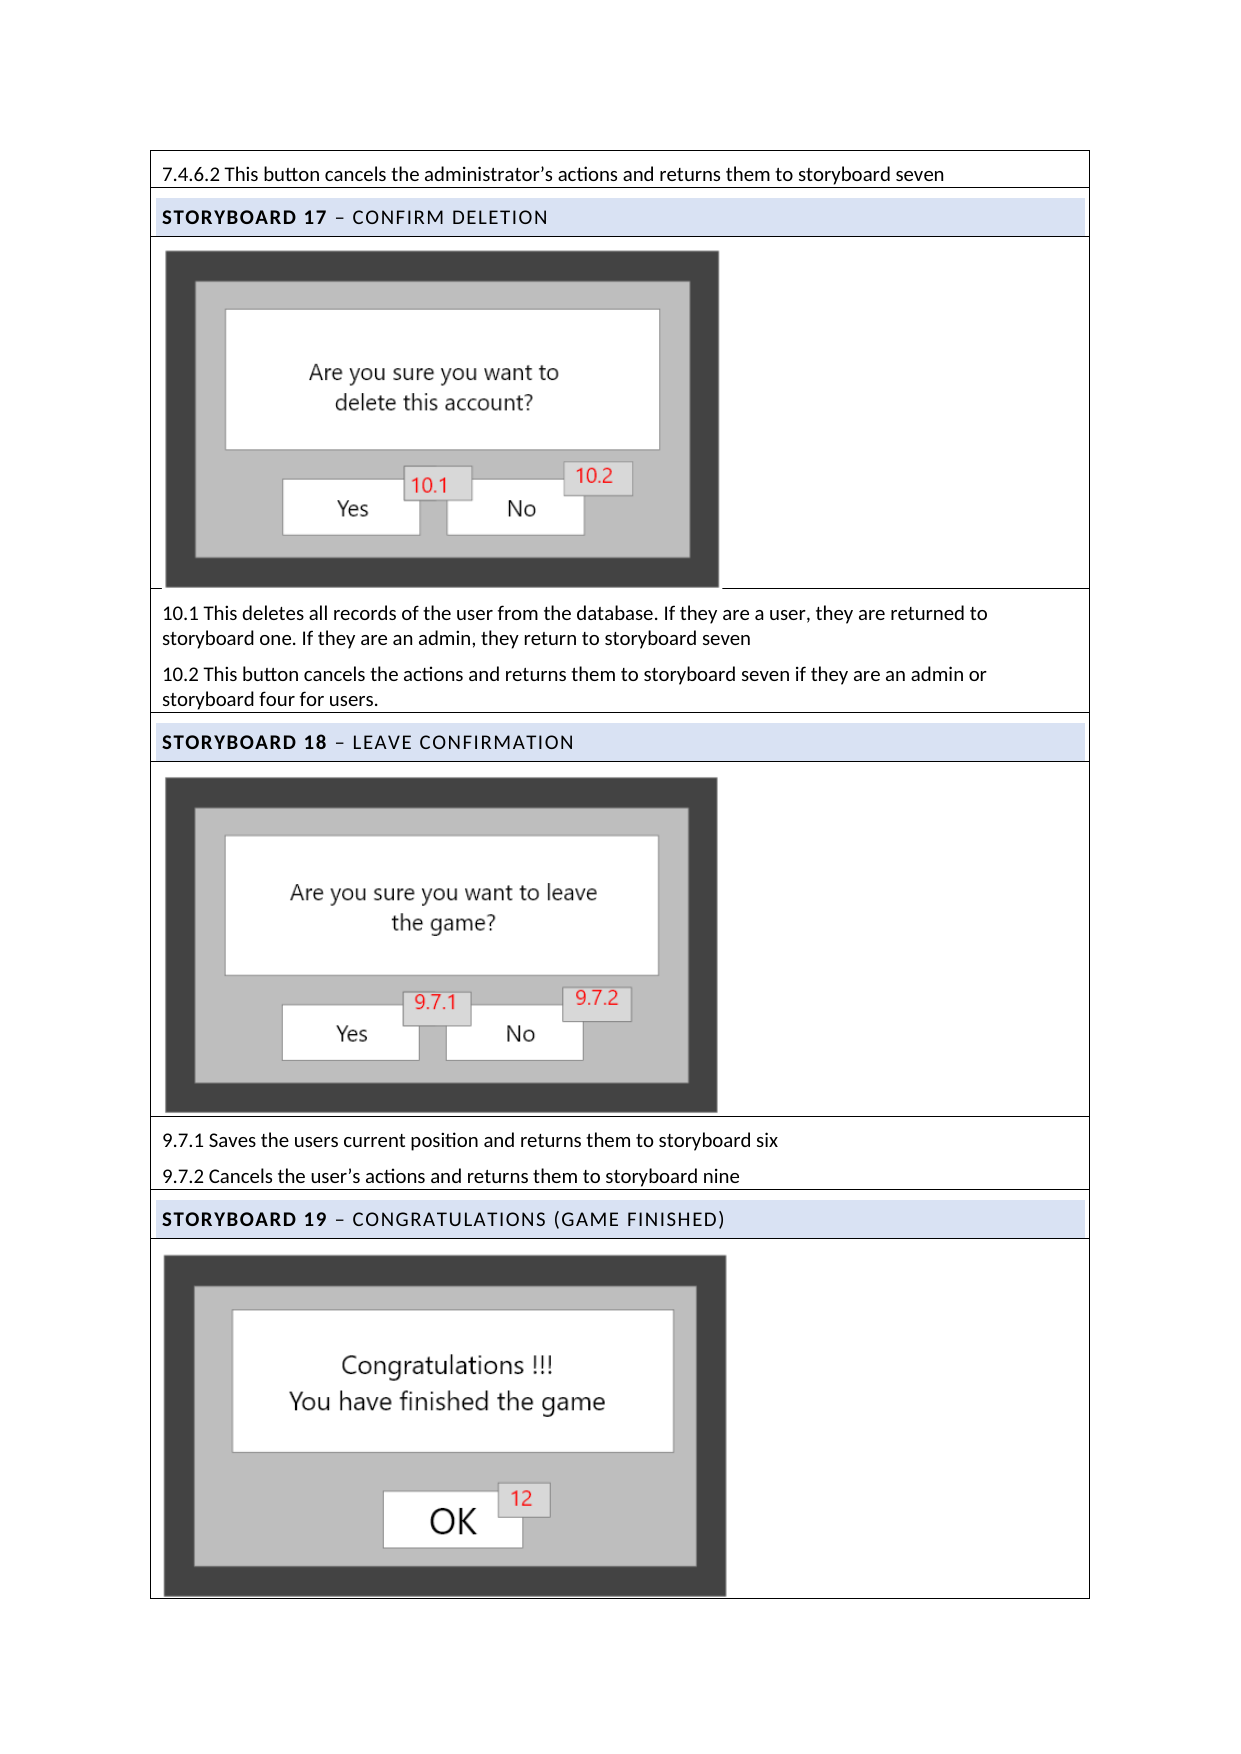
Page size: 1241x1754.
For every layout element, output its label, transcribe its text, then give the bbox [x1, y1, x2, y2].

table_cell [151, 762, 1089, 1116]
picture [161, 247, 723, 589]
table_cell 9.7.1 Saves the users current position and returns them to storyboard six 9.7.2 Cancels the user’s actions and returns them to storyboard nine [151, 1117, 1089, 1188]
table_cell 10.1 This deletes all records of the user from the database. If they are a user, they are returned to storyboard one. If they are an admin, they return to storyboard seven 10.2 This button cancels the actions and returns them to storyboard seven if they are an admin or storyboard four for users. [151, 589, 1089, 712]
table_cell storyboard 19 – Congratulations (Game finished) [151, 1190, 1089, 1238]
table_cell storyboard 18 – Leave confirmation [151, 713, 1089, 761]
table_cell storyboard 17 – Confirm deletion [151, 188, 1089, 236]
table_cell [151, 1239, 1089, 1598]
picture [161, 1249, 731, 1598]
table_cell [151, 237, 1089, 588]
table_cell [151, 151, 1089, 187]
picture [161, 772, 723, 1116]
